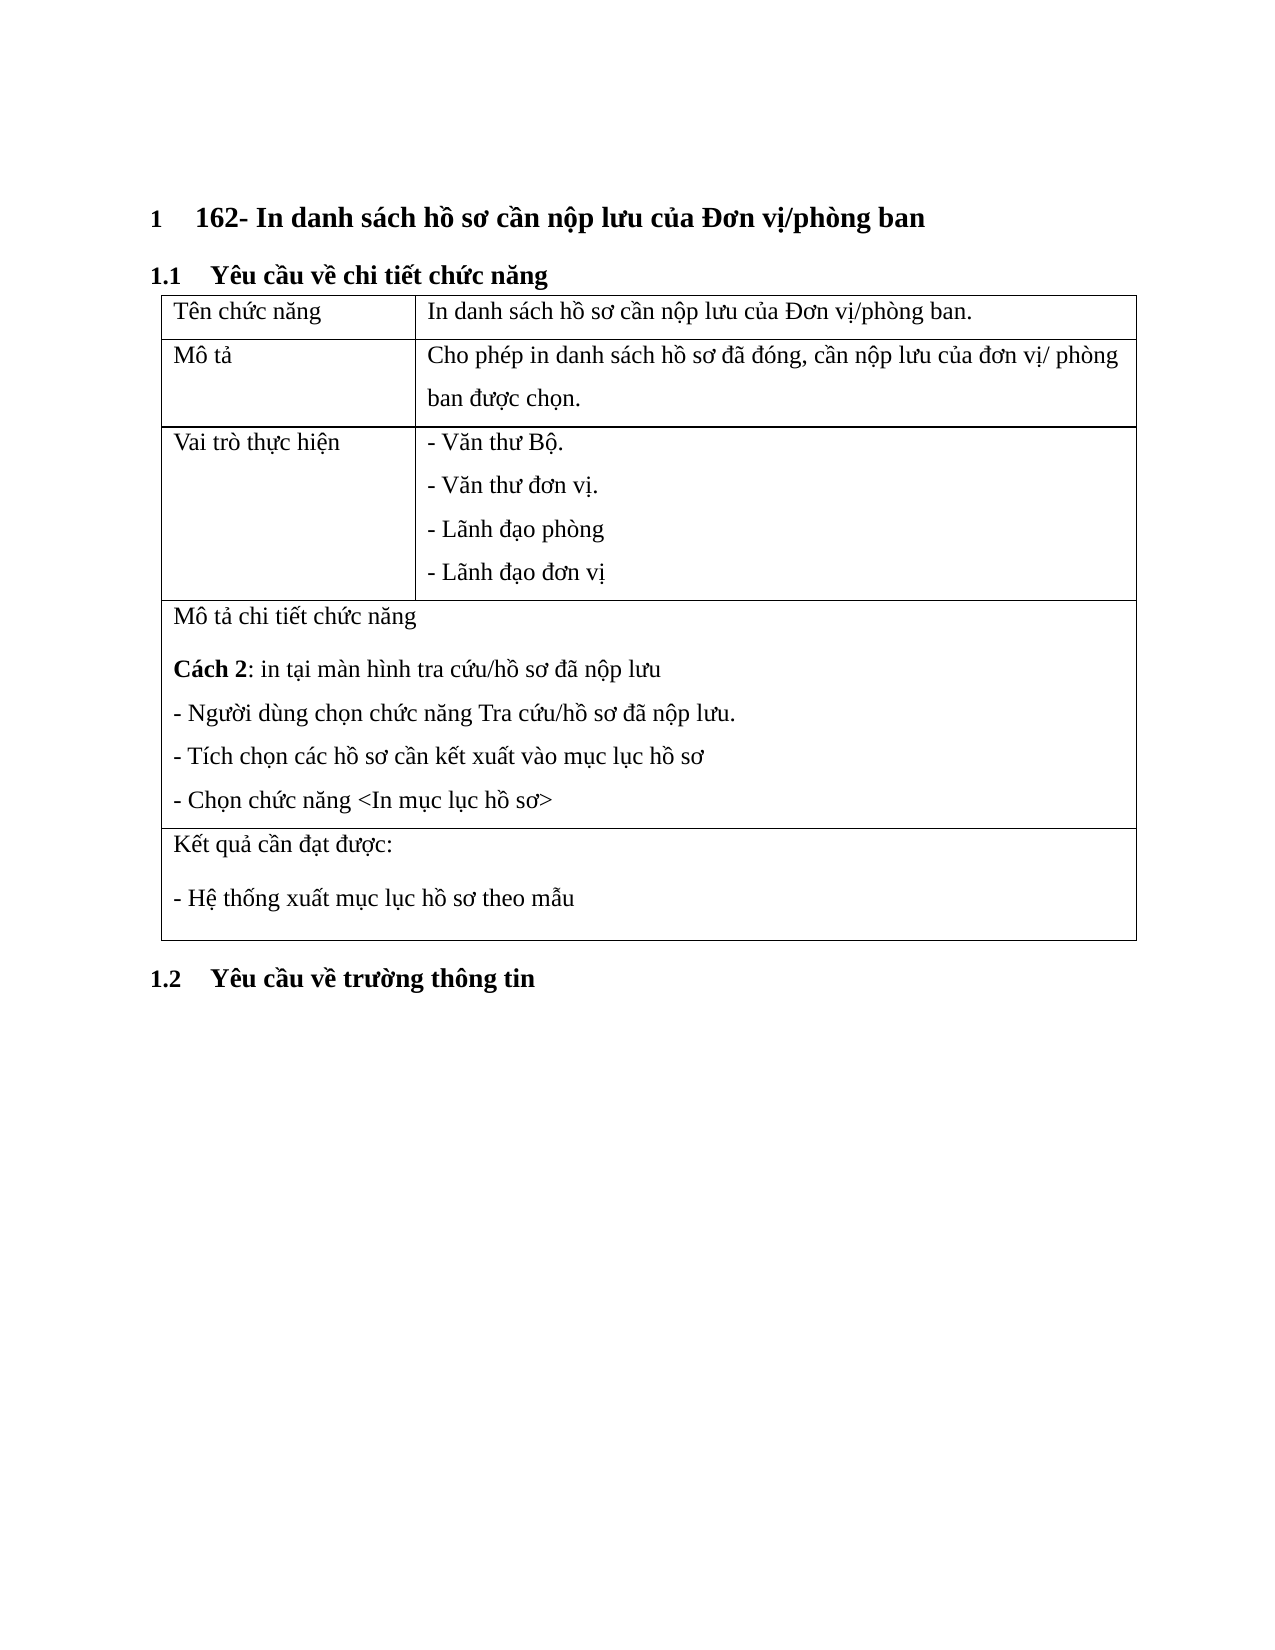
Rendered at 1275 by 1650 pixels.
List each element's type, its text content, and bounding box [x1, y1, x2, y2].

table_cell - Văn thư Bộ. - Văn thư đơn vị. - Lãnh đạo phòng - Lãnh đạo đơn vị [416, 428, 1136, 600]
subtitle 162- In danh sách hồ sơ cần nộp lưu của Đơn vị/phòng ban [150, 200, 1125, 233]
table_header In danh sách hồ sơ cần nộp lưu của Đơn vị/phòng ban. [416, 296, 1136, 339]
subtitle Yêu cầu về chi tiết chức năng [150, 259, 1125, 291]
table_cell Mô tả [162, 340, 415, 426]
table_cell Cho phép in danh sách hồ sơ đã đóng, cần nộp lưu của đơn vị/ phòng ban được chọn. [416, 340, 1136, 426]
table_cell Kết quả cần đạt được: - Hệ thống xuất mục lục hồ sơ theo mẫu [162, 829, 1136, 940]
table_cell Vai trò thực hiện [162, 428, 415, 600]
subtitle Yêu cầu về trường thông tin [150, 962, 1125, 993]
table_header Tên chức năng [162, 296, 415, 339]
table_cell Mô tả chi tiết chức năng Cách 2: in tại màn hình tra cứu/hồ sơ đã nộp lưu - Người dùng chọn chức năng Tra cứu/hồ sơ đã nộp lưu. - Tích chọn các hồ sơ cần kết xuất vào mục lục hồ sơ - Chọn chức năng <In mục lục hồ sơ> [162, 601, 1136, 828]
